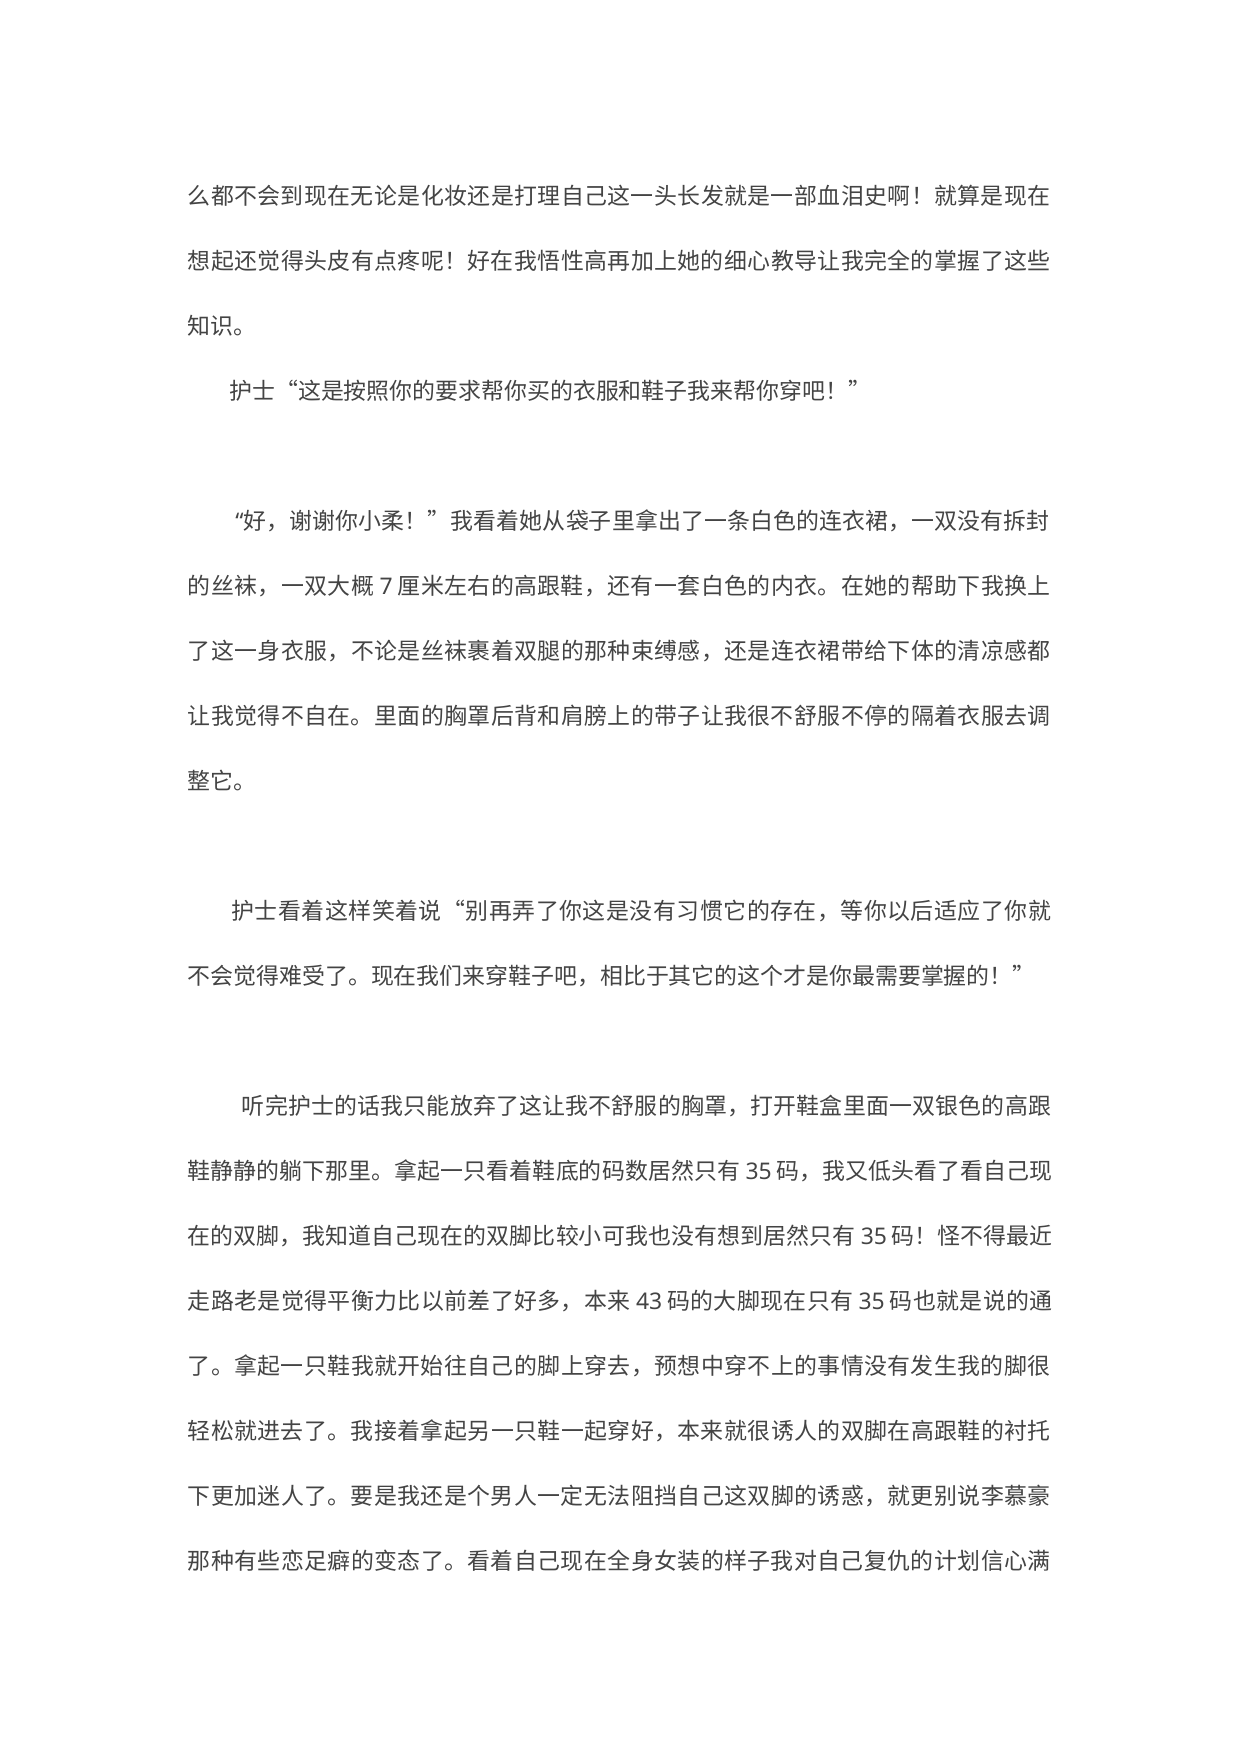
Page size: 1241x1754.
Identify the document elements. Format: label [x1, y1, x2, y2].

text [187, 162, 1053, 1592]
